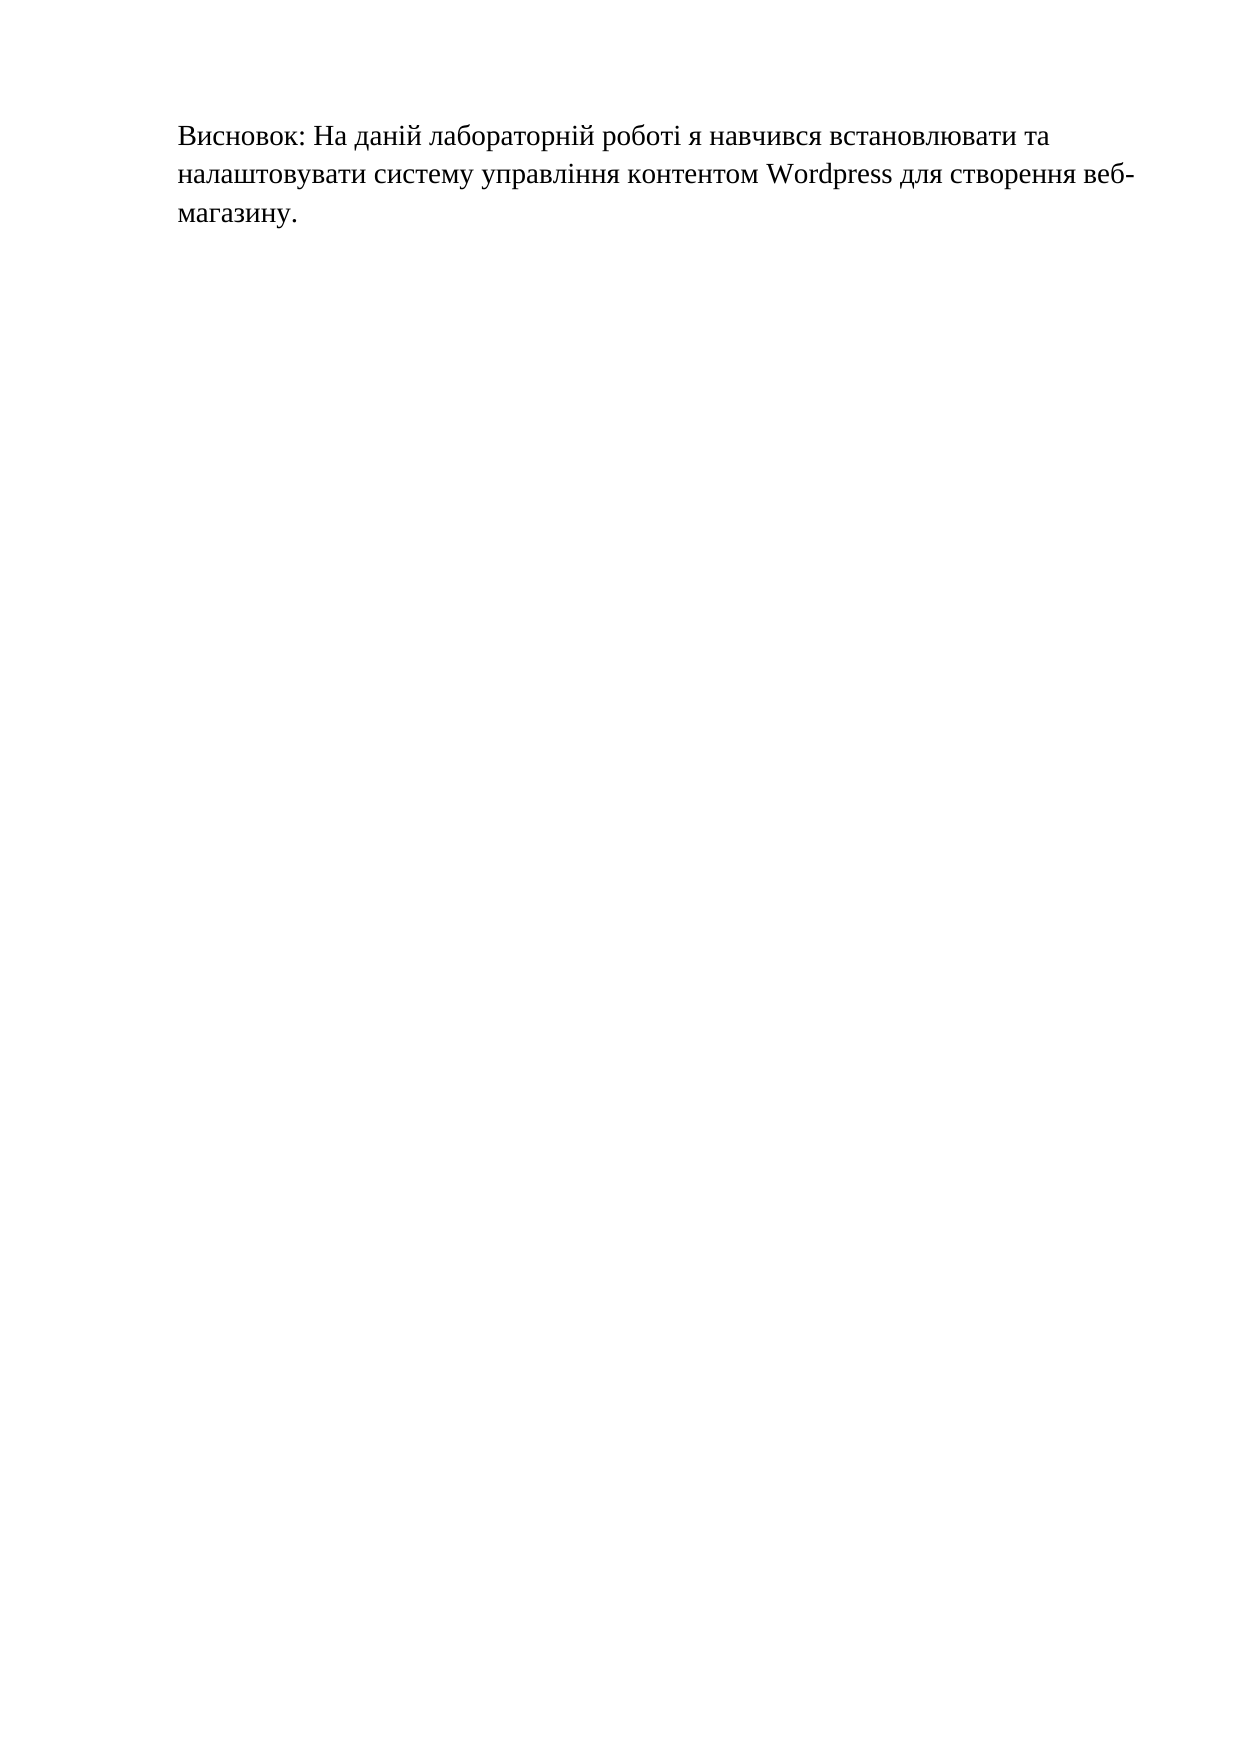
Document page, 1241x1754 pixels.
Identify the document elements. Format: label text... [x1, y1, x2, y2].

text Висновок: На даній лабораторній роботі я навчився встановлювати та налаштовувати систему управління контентом Wordpress для створення веб-магазину. [177, 118, 1152, 229]
